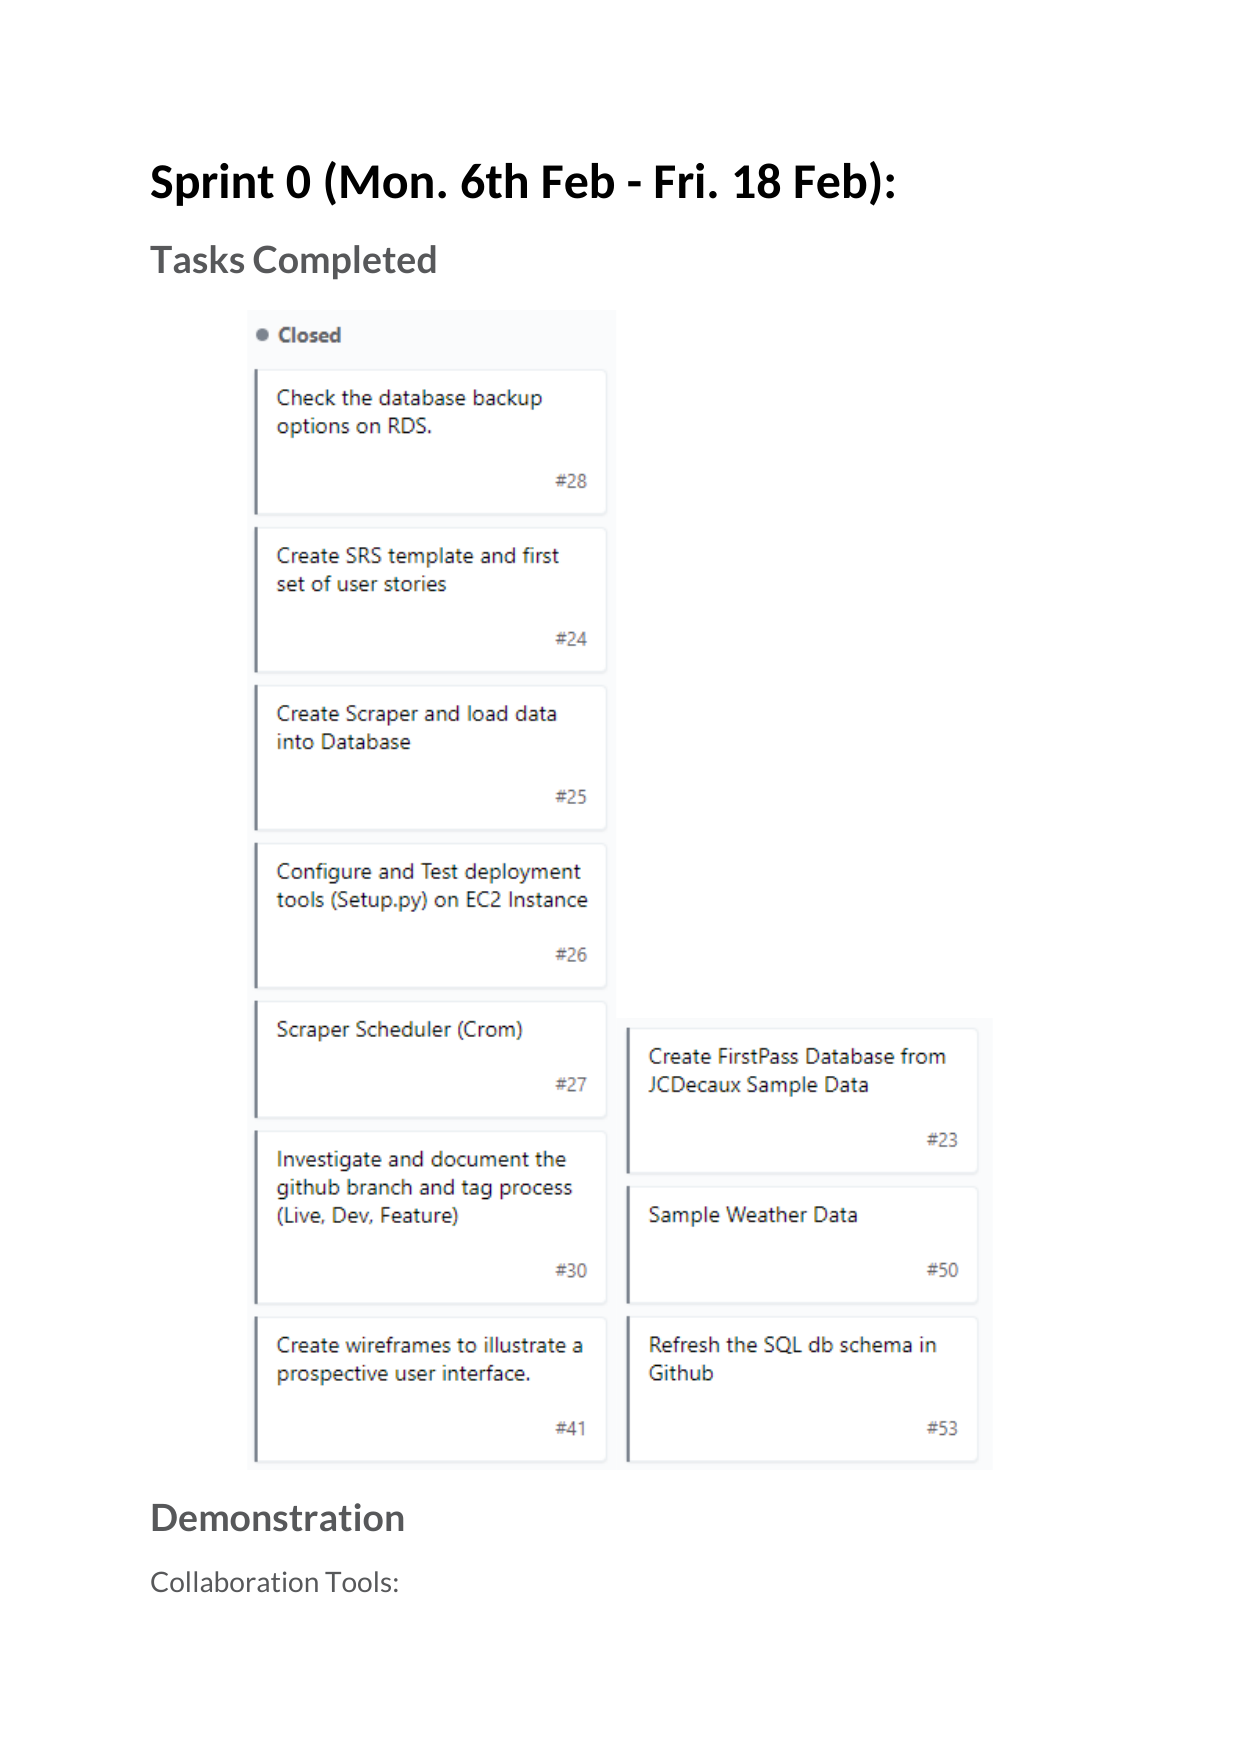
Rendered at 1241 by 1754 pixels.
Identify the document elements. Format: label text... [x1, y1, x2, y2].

text Collaboration Tools: [150, 1564, 1090, 1598]
picture [247, 310, 993, 1470]
subtitle Sprint 0 (Mon. 6th Feb - Fri. 18 Feb): [150, 150, 1090, 211]
text Demonstration [150, 1494, 1090, 1539]
text Tasks Completed [150, 236, 1090, 281]
